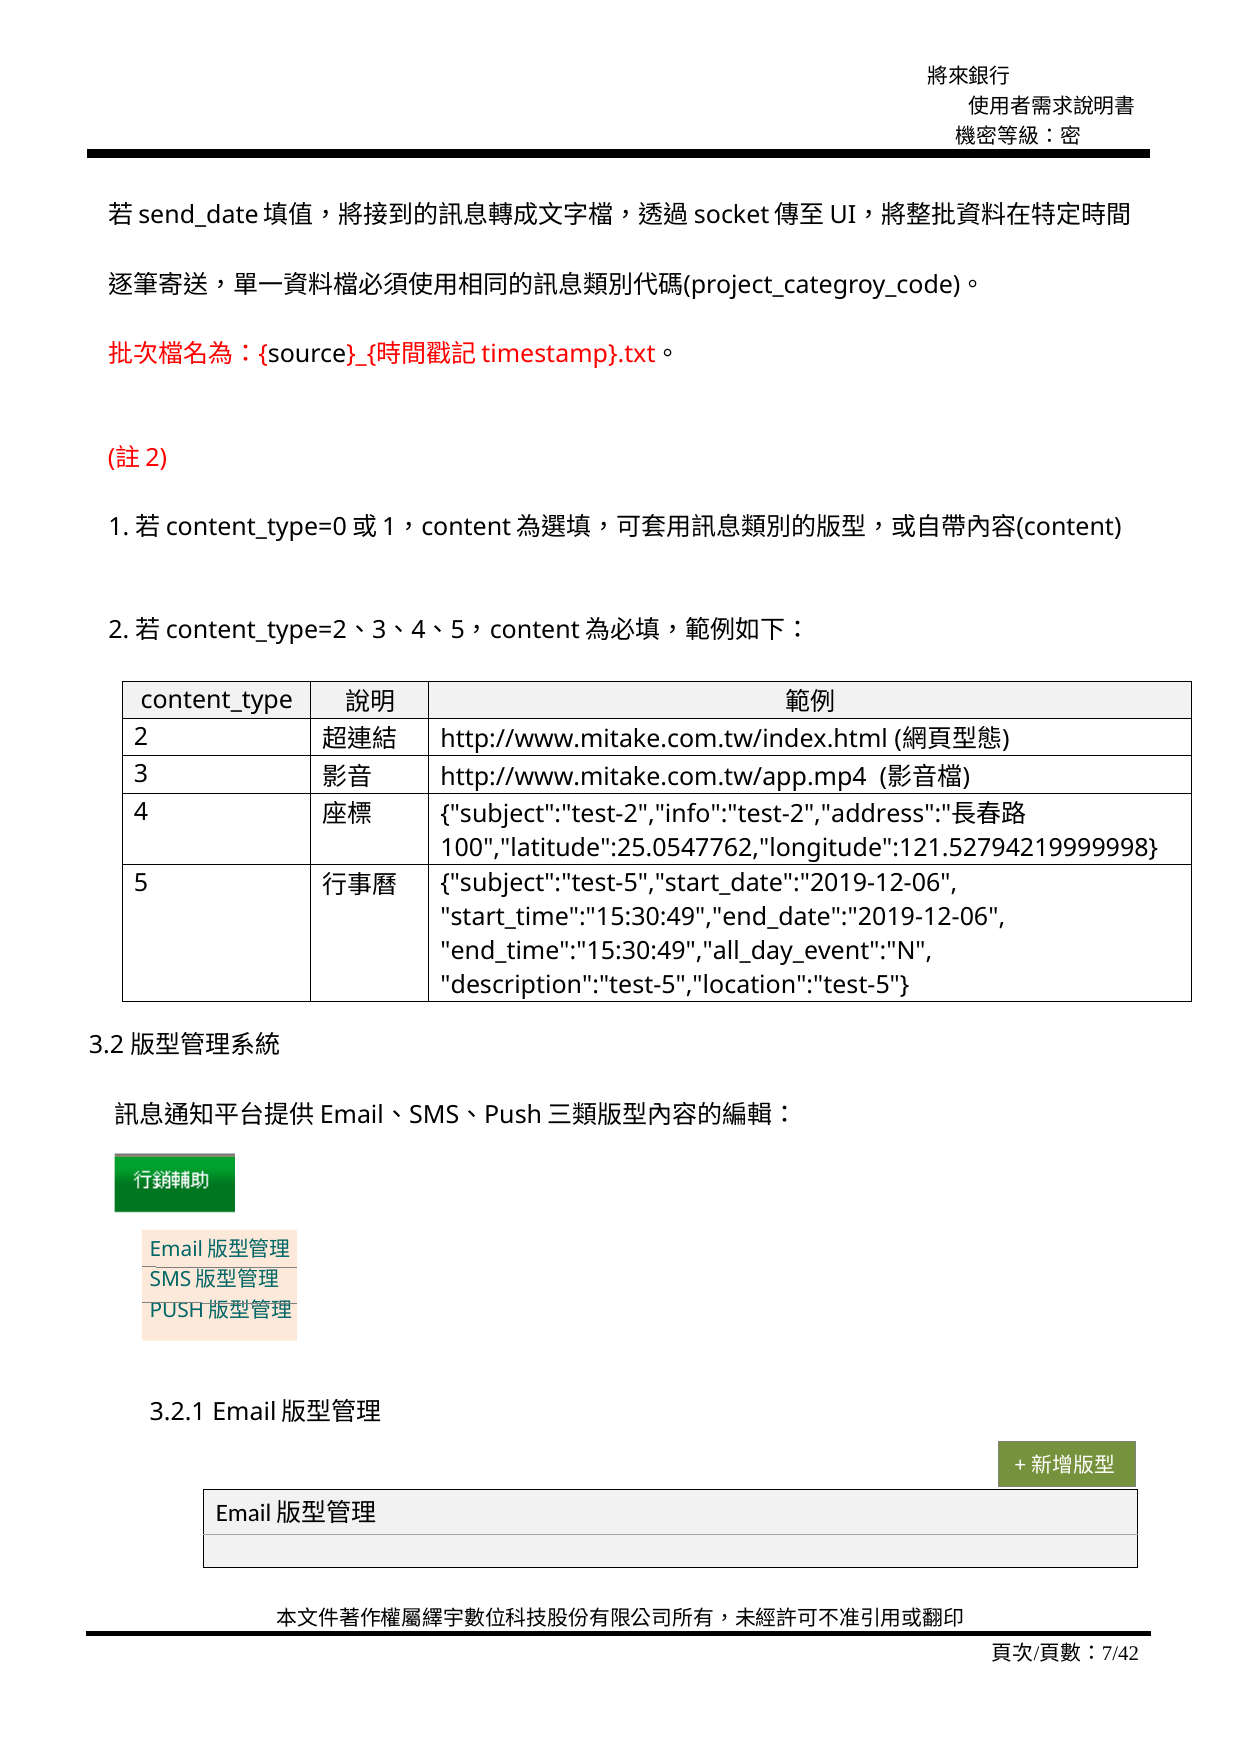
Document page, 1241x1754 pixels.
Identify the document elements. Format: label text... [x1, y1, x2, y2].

table_cell http://www.mitake.com.tw/app.mp4 (影音檔) [429, 756, 1191, 792]
table_cell 影音 [311, 756, 428, 792]
text 3.2 版型管理系統 [89, 663, 1152, 1078]
table_cell 3 [123, 756, 310, 792]
text 2. 若content_type=2、3、4、5，content為必填，範例如下： [89, 593, 1152, 663]
table_cell 4 [123, 794, 310, 864]
text 若send_date填值，將接到的訊息轉成文字檔，透過socket傳至UI，將整批資料在特定時間 [89, 178, 1152, 248]
text 逐筆寄送，單一資料檔必須使用相同的訊息類別代碼(project_categroy_code)。 [89, 248, 1152, 317]
table_cell 座標 [311, 794, 428, 864]
table_header content_type [123, 682, 310, 718]
text (註2) [89, 421, 1152, 490]
table_cell {"subject":"test-5","start_date":"2019-12-06", "start_time":"15:30:49","end_date":"2019-12-06", "end_time":"15:30:49","all_day_event":"N", "description":"test-5","location":"test-5"} [429, 865, 1191, 1001]
table_cell 5 [123, 865, 310, 1001]
table_cell 2 [123, 719, 310, 755]
picture [114, 1146, 235, 1217]
table_header 範例 [429, 682, 1191, 718]
text 批次檔名為：{source}_{時間戳記timestamp}.txt。 [89, 317, 1152, 386]
text 1. 若content_type=0或1，content為選填，可套用訊息類別的版型，或自帶內容(content) [89, 490, 1152, 559]
table_cell 超連結 [311, 719, 428, 755]
text 訊息通知平台提供Email、SMS、Push三類版型內容的編輯： [89, 1078, 1152, 1147]
table_header 說明 [311, 682, 428, 718]
subtitle 3.2.1 Email版型管理 [89, 1392, 1152, 1428]
table_cell {"subject":"test-2","info":"test-2","address":"長春路100","latitude":25.0547762,"longitude":121.52794219999998} [429, 794, 1191, 864]
table_cell 行事曆 [311, 865, 428, 1001]
table_cell http://www.mitake.com.tw/index.html (網頁型態) [429, 719, 1191, 755]
